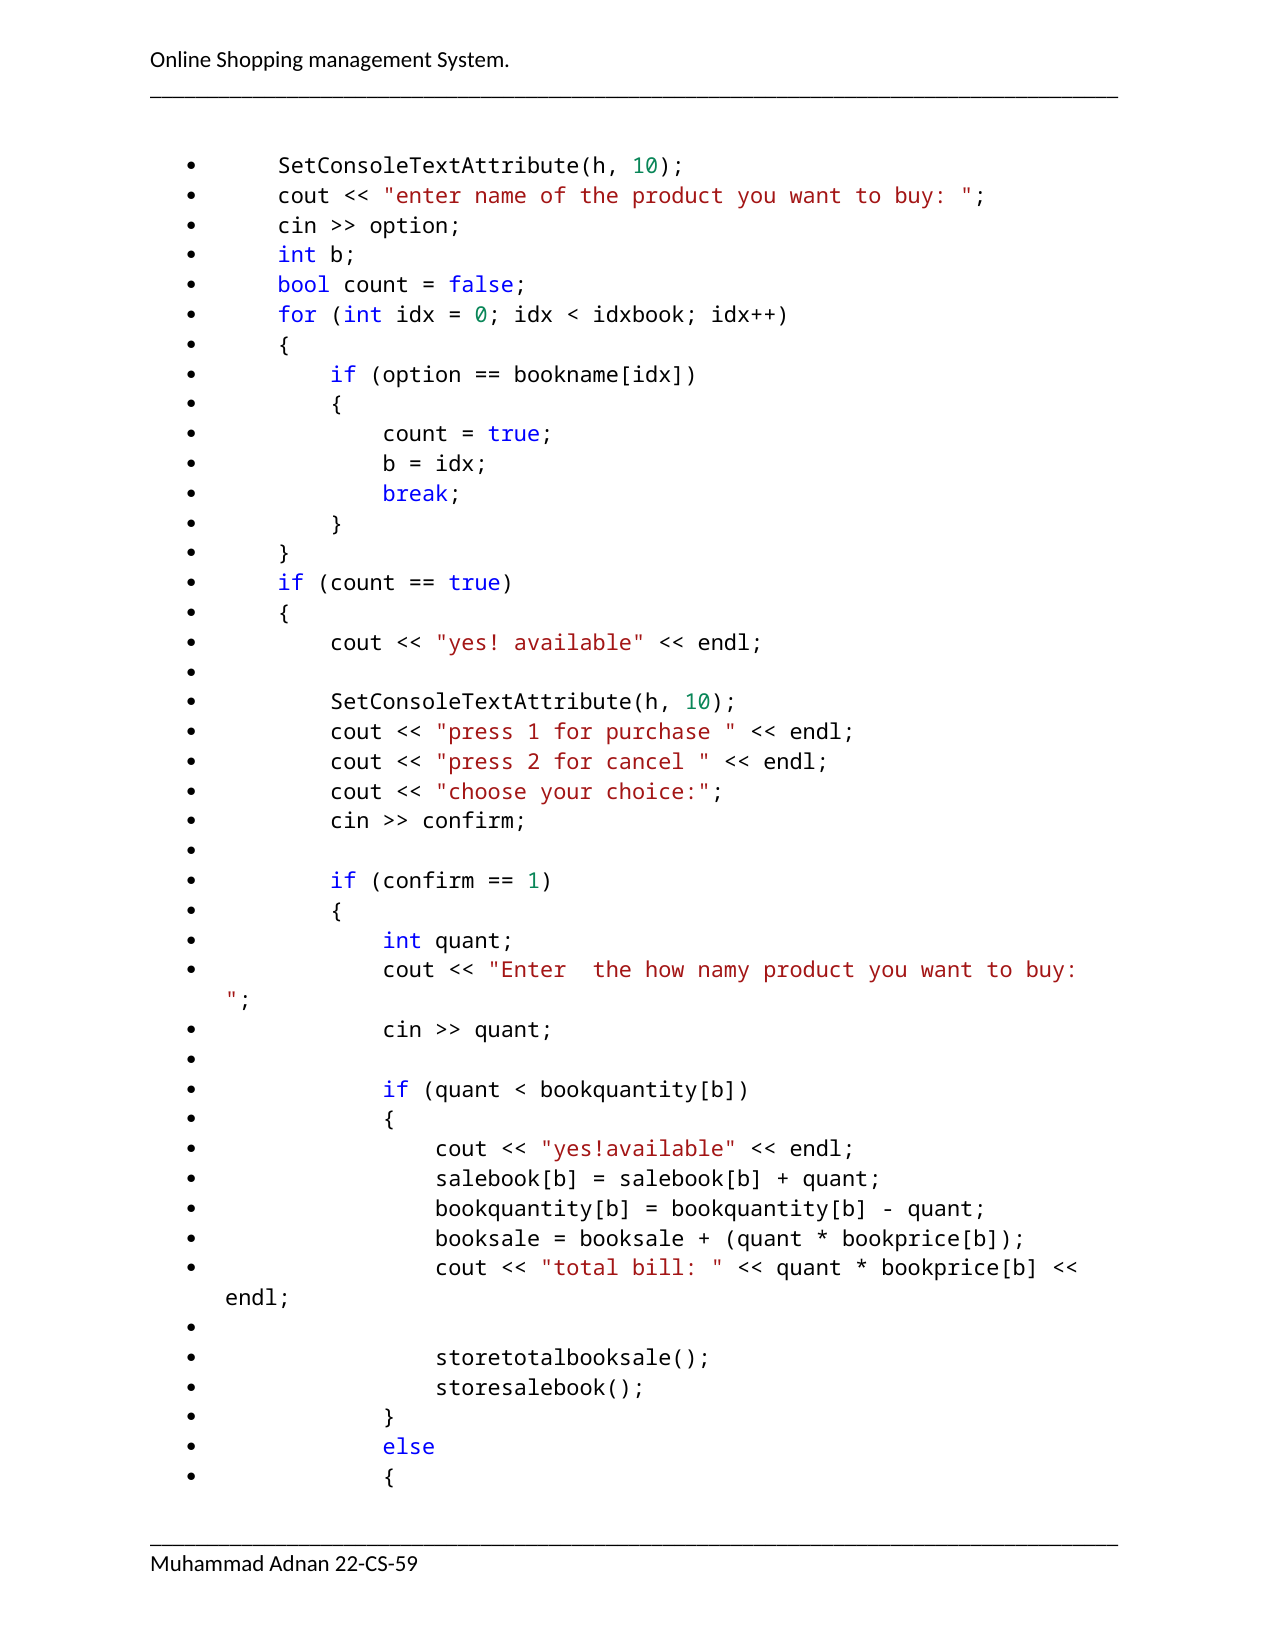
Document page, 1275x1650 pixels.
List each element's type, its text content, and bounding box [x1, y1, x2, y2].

list { [187, 329, 1125, 358]
list break; [187, 478, 1125, 507]
list cin >> option; [187, 209, 1125, 239]
list cin >> confirm; [187, 805, 1125, 835]
list booksale = booksale + (quant * bookprice[b]); [187, 1222, 1125, 1252]
list cout << "Enter the how namy product you want to buy: "; [187, 954, 1125, 1014]
list { [187, 1103, 1125, 1133]
list storesalebook(); [187, 1371, 1125, 1401]
list cout << "press 1 for purchase " << endl; [187, 716, 1125, 746]
list salebook[b] = salebook[b] + quant; [187, 1163, 1125, 1193]
list { [187, 1461, 1125, 1491]
list cout << "yes! available" << endl; [187, 627, 1125, 656]
list else [187, 1431, 1125, 1461]
list } [187, 507, 1125, 537]
list cin >> quant; [187, 1014, 1125, 1044]
list int quant; [187, 924, 1125, 954]
list cout << "yes!available" << endl; [187, 1133, 1125, 1163]
list if (option == bookname[idx]) [187, 358, 1125, 388]
list if (quant < bookquantity[b]) [187, 1073, 1125, 1103]
list } [187, 537, 1125, 567]
list b = idx; [187, 448, 1125, 478]
list if (count == true) [187, 567, 1125, 597]
list storetotalbooksale(); [187, 1342, 1125, 1371]
list bookquantity[b] = bookquantity[b] - quant; [187, 1193, 1125, 1222]
list SetConsoleTextAttribute(h, 10); [187, 150, 1125, 180]
list cout << "total bill: " << quant * bookprice[b] << endl; [187, 1252, 1125, 1312]
list cout << "enter name of the product you want to buy: "; [187, 180, 1125, 209]
list bool count = false; [187, 269, 1125, 299]
list cout << "press 2 for cancel " << endl; [187, 746, 1125, 776]
list if (confirm == 1) [187, 865, 1125, 895]
list } [187, 1401, 1125, 1431]
list SetConsoleTextAttribute(h, 10); [187, 686, 1125, 716]
list for (int idx = 0; idx < idxbook; idx++) [187, 299, 1125, 329]
list cout << "choose your choice:"; [187, 776, 1125, 805]
list { [187, 895, 1125, 924]
list int b; [187, 239, 1125, 269]
list { [187, 388, 1125, 418]
list count = true; [187, 418, 1125, 448]
list { [187, 597, 1125, 627]
